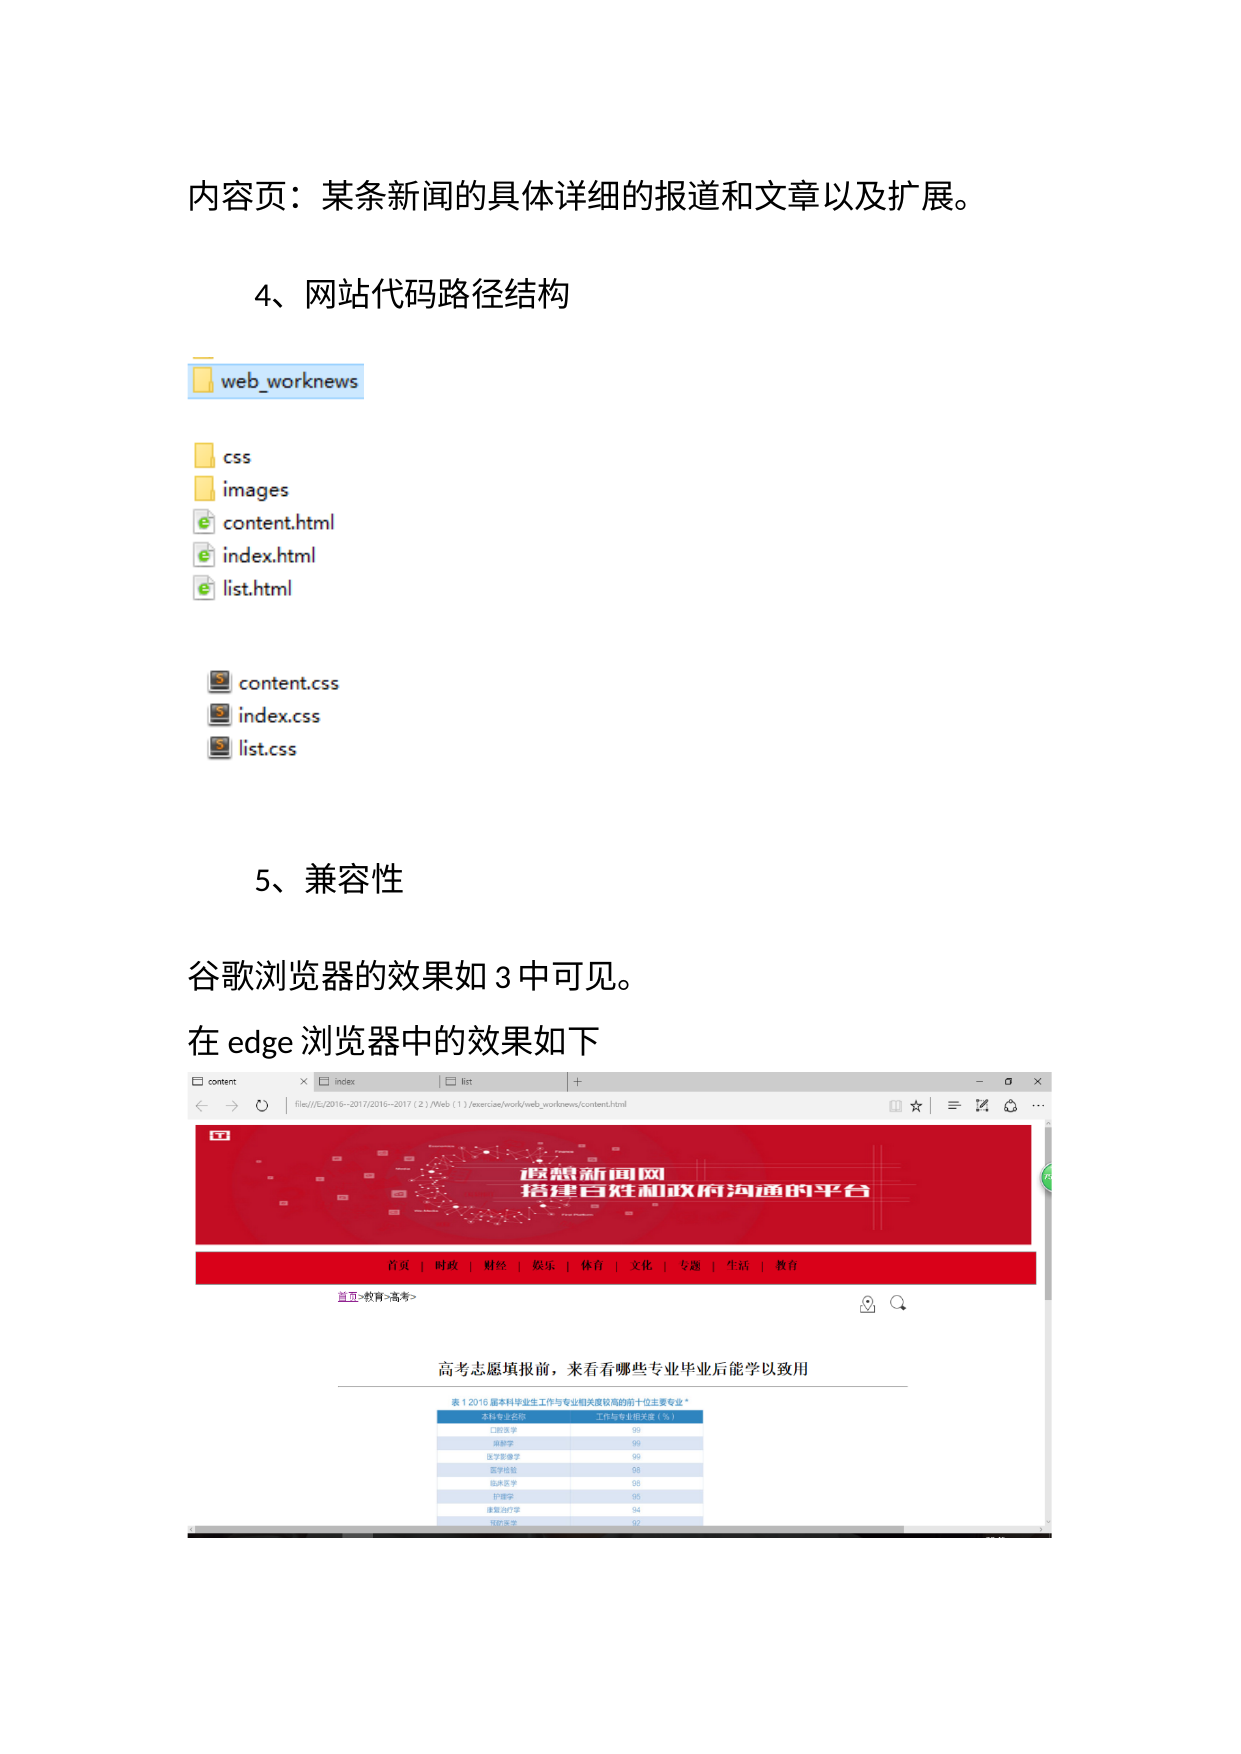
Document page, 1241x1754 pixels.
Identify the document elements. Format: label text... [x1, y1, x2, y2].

list 内容页：某条新闻的具体详细的报道和文章以及扩展。 [187, 162, 1053, 227]
picture [187, 422, 389, 643]
picture [187, 649, 389, 798]
list 在edge浏览器中的效果如下 [187, 1007, 1053, 1072]
list 兼容性 [187, 844, 1053, 909]
picture [187, 1072, 1052, 1538]
list 谷歌浏览器的效果如3中可见。 [187, 942, 1053, 1007]
list 网站代码路径结构 [187, 259, 1053, 324]
picture [187, 357, 364, 401]
